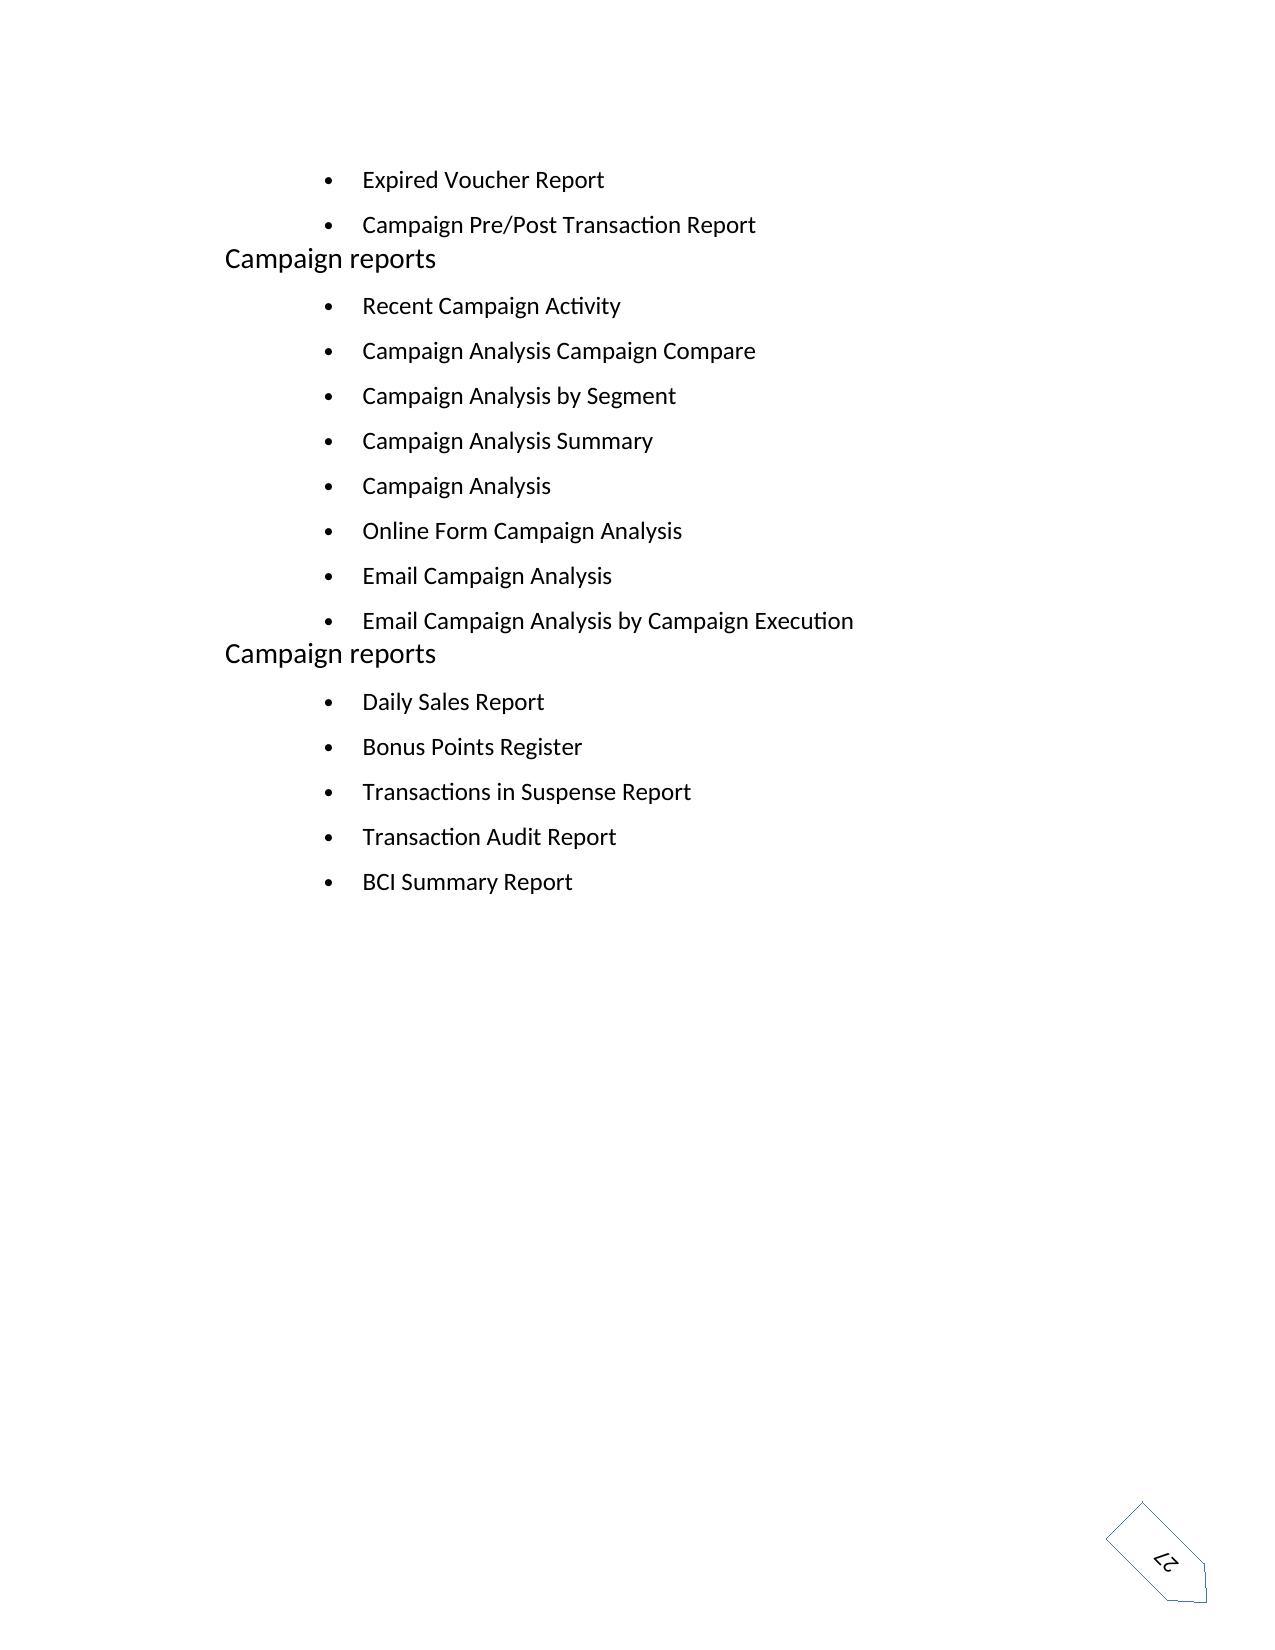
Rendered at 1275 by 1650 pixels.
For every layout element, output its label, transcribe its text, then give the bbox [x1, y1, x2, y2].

list Transactions in Suspense Report [325, 761, 1062, 806]
list Expired Voucher Report [325, 150, 1062, 195]
list Daily Sales Report [325, 671, 1062, 716]
subtitle Campaign reports [225, 636, 1125, 671]
subtitle Campaign reports [225, 240, 1125, 276]
list Campaign Pre/Post Transaction Report [325, 195, 1062, 240]
list Online Form Campaign Analysis [325, 501, 1062, 546]
list Bonus Points Register [325, 716, 1062, 761]
list Recent Campaign Activity [325, 276, 1062, 321]
list Campaign Analysis by Segment [325, 366, 1062, 411]
list Transaction Audit Report [325, 806, 1062, 851]
list Email Campaign Analysis by Campaign Execution [325, 591, 1062, 636]
list Campaign Analysis Campaign Compare [325, 321, 1062, 366]
list BCI Summary Report [325, 851, 1062, 896]
list Campaign Analysis [325, 456, 1062, 501]
list Campaign Analysis Summary [325, 411, 1062, 456]
list Email Campaign Analysis [325, 546, 1062, 591]
